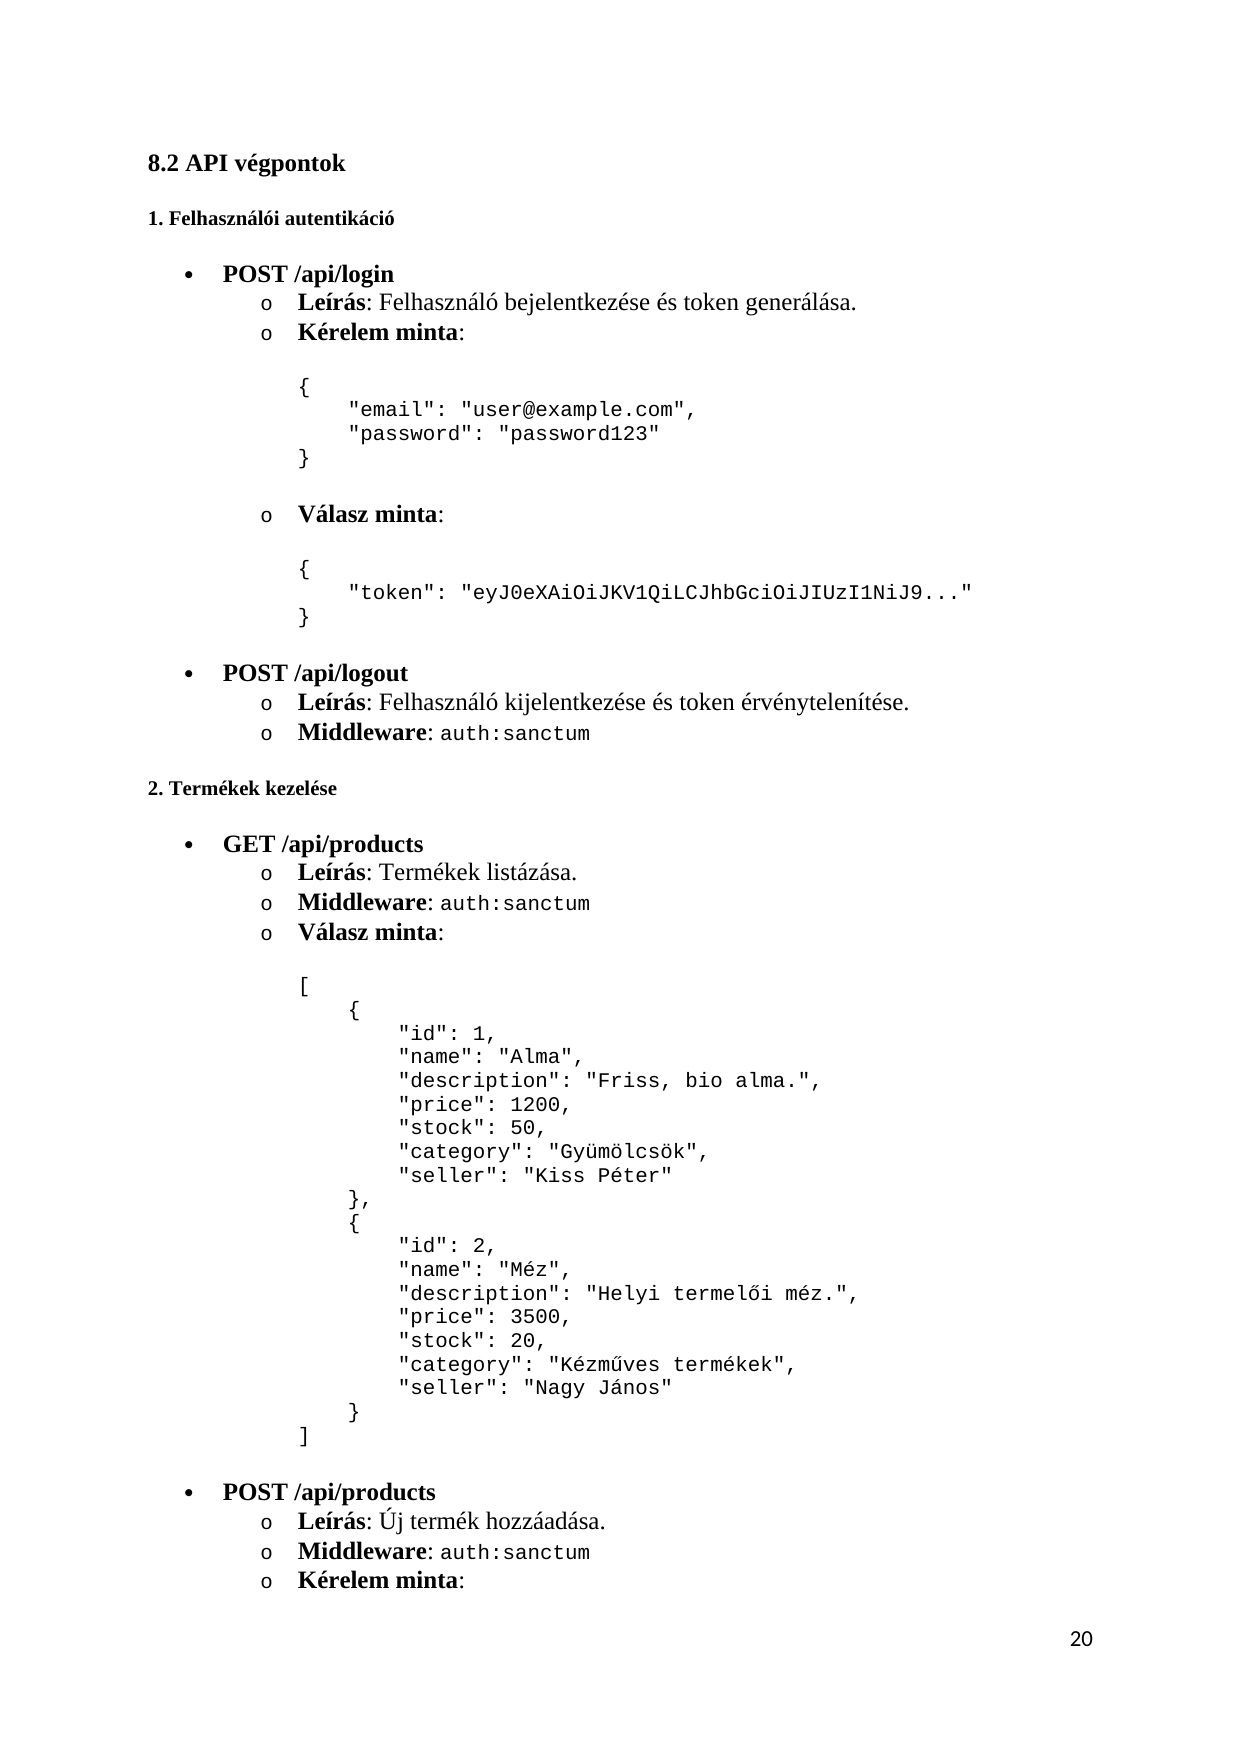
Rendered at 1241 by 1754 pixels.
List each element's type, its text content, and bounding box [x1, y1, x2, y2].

list Middleware: auth:sanctum [260, 717, 1093, 746]
text "description": "Helyi termelői méz.", [298, 1283, 1093, 1306]
text "category": "Kézműves termékek", [298, 1354, 1093, 1377]
list GET /api/products [185, 829, 1093, 857]
text 2. Termékek kezelése [148, 776, 1093, 799]
list POST /api/logout [185, 658, 1093, 687]
text "stock": 50, [298, 1117, 1093, 1141]
text "password": "password123" [298, 423, 1093, 447]
list Middleware: auth:sanctum [260, 887, 1093, 917]
text } [298, 1401, 1093, 1425]
text "category": "Gyümölcsök", [298, 1141, 1093, 1164]
text "seller": "Kiss Péter" [298, 1164, 1093, 1188]
text "description": "Friss, bio alma.", [298, 1070, 1093, 1094]
list POST /api/products [185, 1477, 1093, 1506]
text "email": "user@example.com", [298, 399, 1093, 423]
text 8.2 API végpontok [148, 148, 1093, 176]
text "id": 1, [298, 1023, 1093, 1046]
text "id": 2, [298, 1236, 1093, 1259]
text { [298, 999, 1093, 1023]
text "stock": 20, [298, 1330, 1093, 1354]
text "price": 1200, [298, 1094, 1093, 1117]
list Kérelem minta: [260, 317, 1093, 347]
list Leírás: Felhasználó bejelentkezése és token generálása. [260, 287, 1093, 317]
text { [298, 376, 1093, 399]
list Kérelem minta: [260, 1565, 1093, 1595]
list Middleware: auth:sanctum [260, 1536, 1093, 1565]
text "seller": "Nagy János" [298, 1377, 1093, 1401]
text "name": "Alma", [298, 1046, 1093, 1070]
list Válasz minta: [260, 917, 1093, 946]
list POST /api/login [185, 259, 1093, 287]
list Leírás: Új termék hozzáadása. [260, 1506, 1093, 1536]
text 1. Felhasználói autentikáció [148, 206, 1093, 229]
text "name": "Méz", [298, 1259, 1093, 1283]
list Leírás: Felhasználó kijelentkezése és token érvénytelenítése. [260, 687, 1093, 717]
text { [298, 1212, 1093, 1236]
text ] [298, 1425, 1093, 1448]
text "price": 3500, [298, 1306, 1093, 1330]
text } [298, 447, 1093, 470]
text } [298, 606, 1093, 629]
text { [298, 558, 1093, 582]
text "token": "eyJ0eXAiOiJKV1QiLCJhbGciOiJIUzI1NiJ9..." [298, 582, 1093, 606]
text [ [298, 975, 1093, 999]
list Leírás: Termékek listázása. [260, 857, 1093, 887]
list Válasz minta: [260, 499, 1093, 529]
text }, [298, 1188, 1093, 1212]
